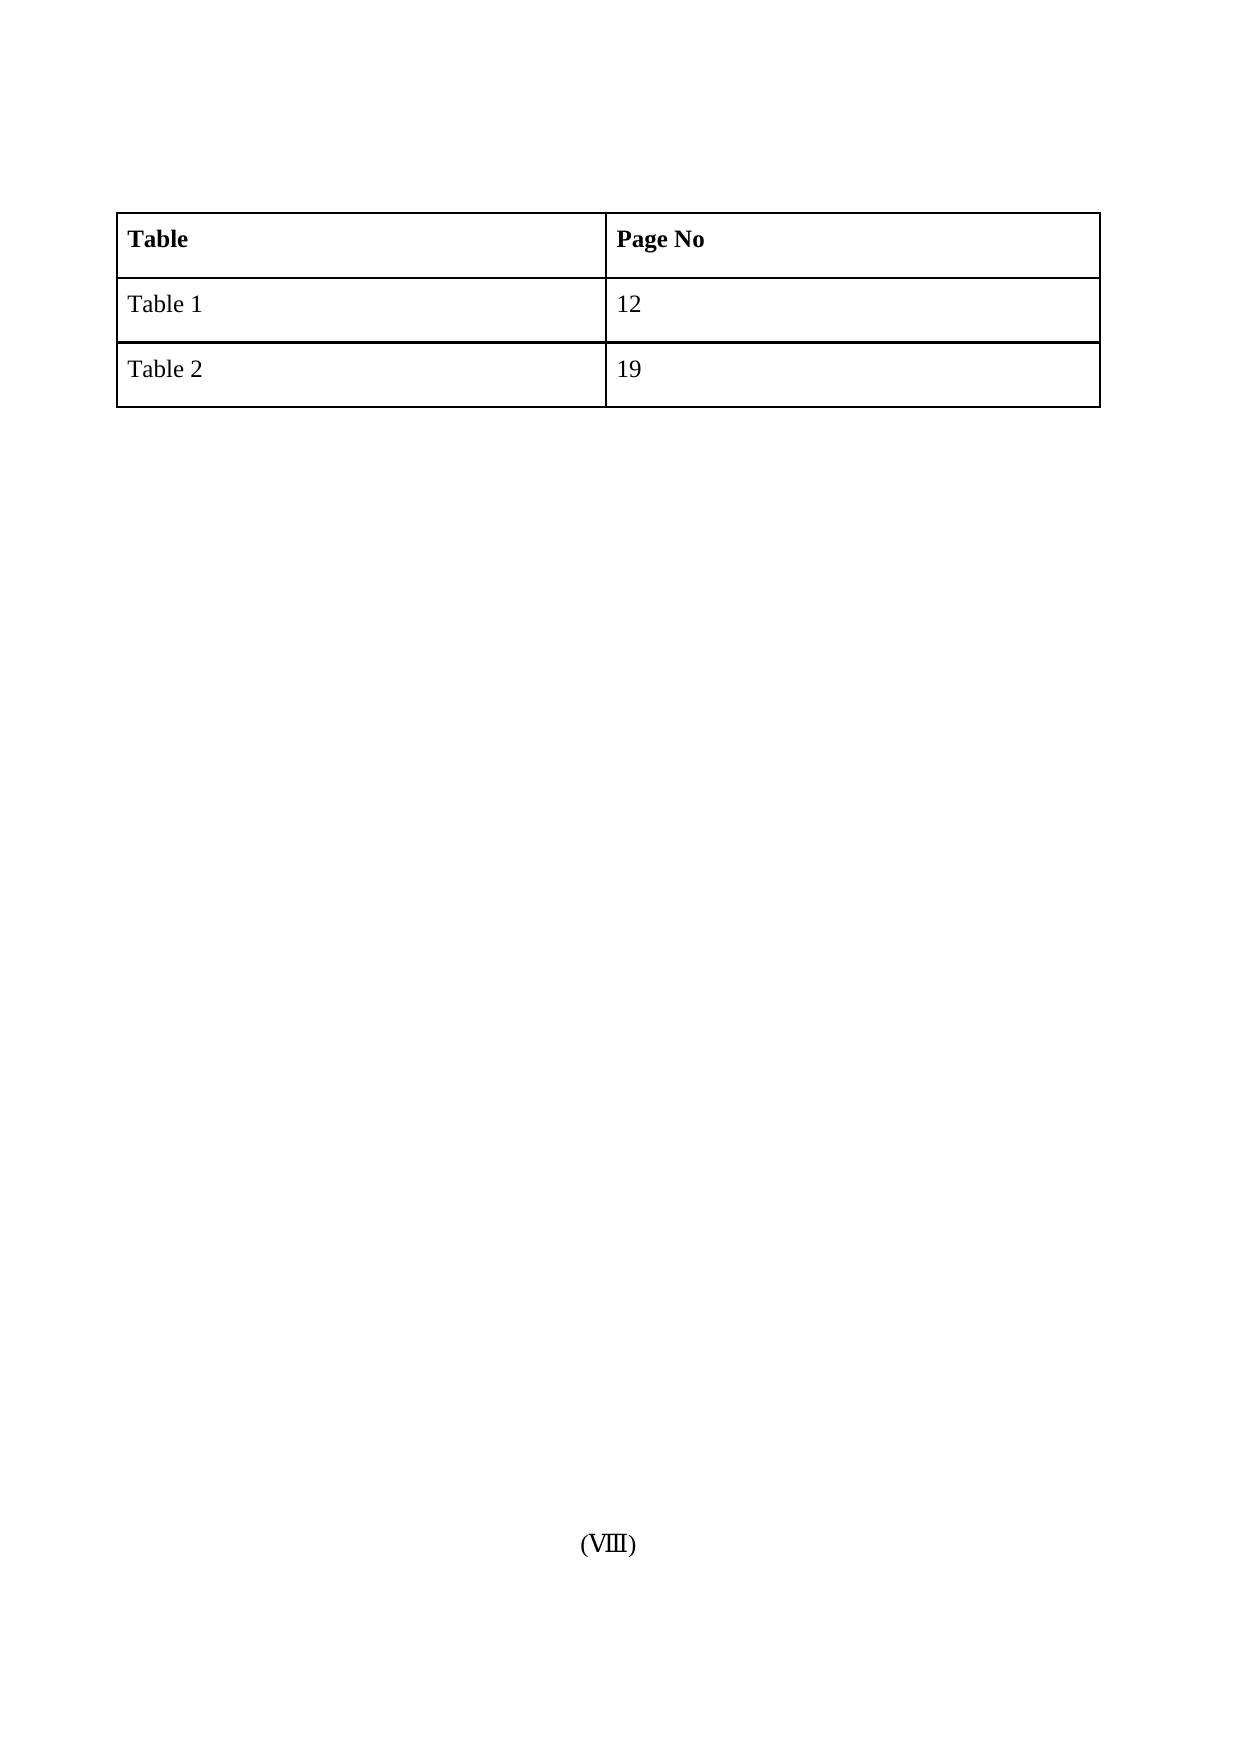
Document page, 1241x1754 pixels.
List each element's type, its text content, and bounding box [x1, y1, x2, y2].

table_cell 19 [607, 344, 1099, 406]
table_cell Table 2 [118, 344, 605, 406]
table_header Page No [607, 214, 1099, 277]
table_cell Table 1 [118, 279, 605, 341]
text (Ⅷ) [94, 1529, 1122, 1558]
table_cell 12 [607, 279, 1099, 341]
table_header Table [118, 214, 605, 277]
